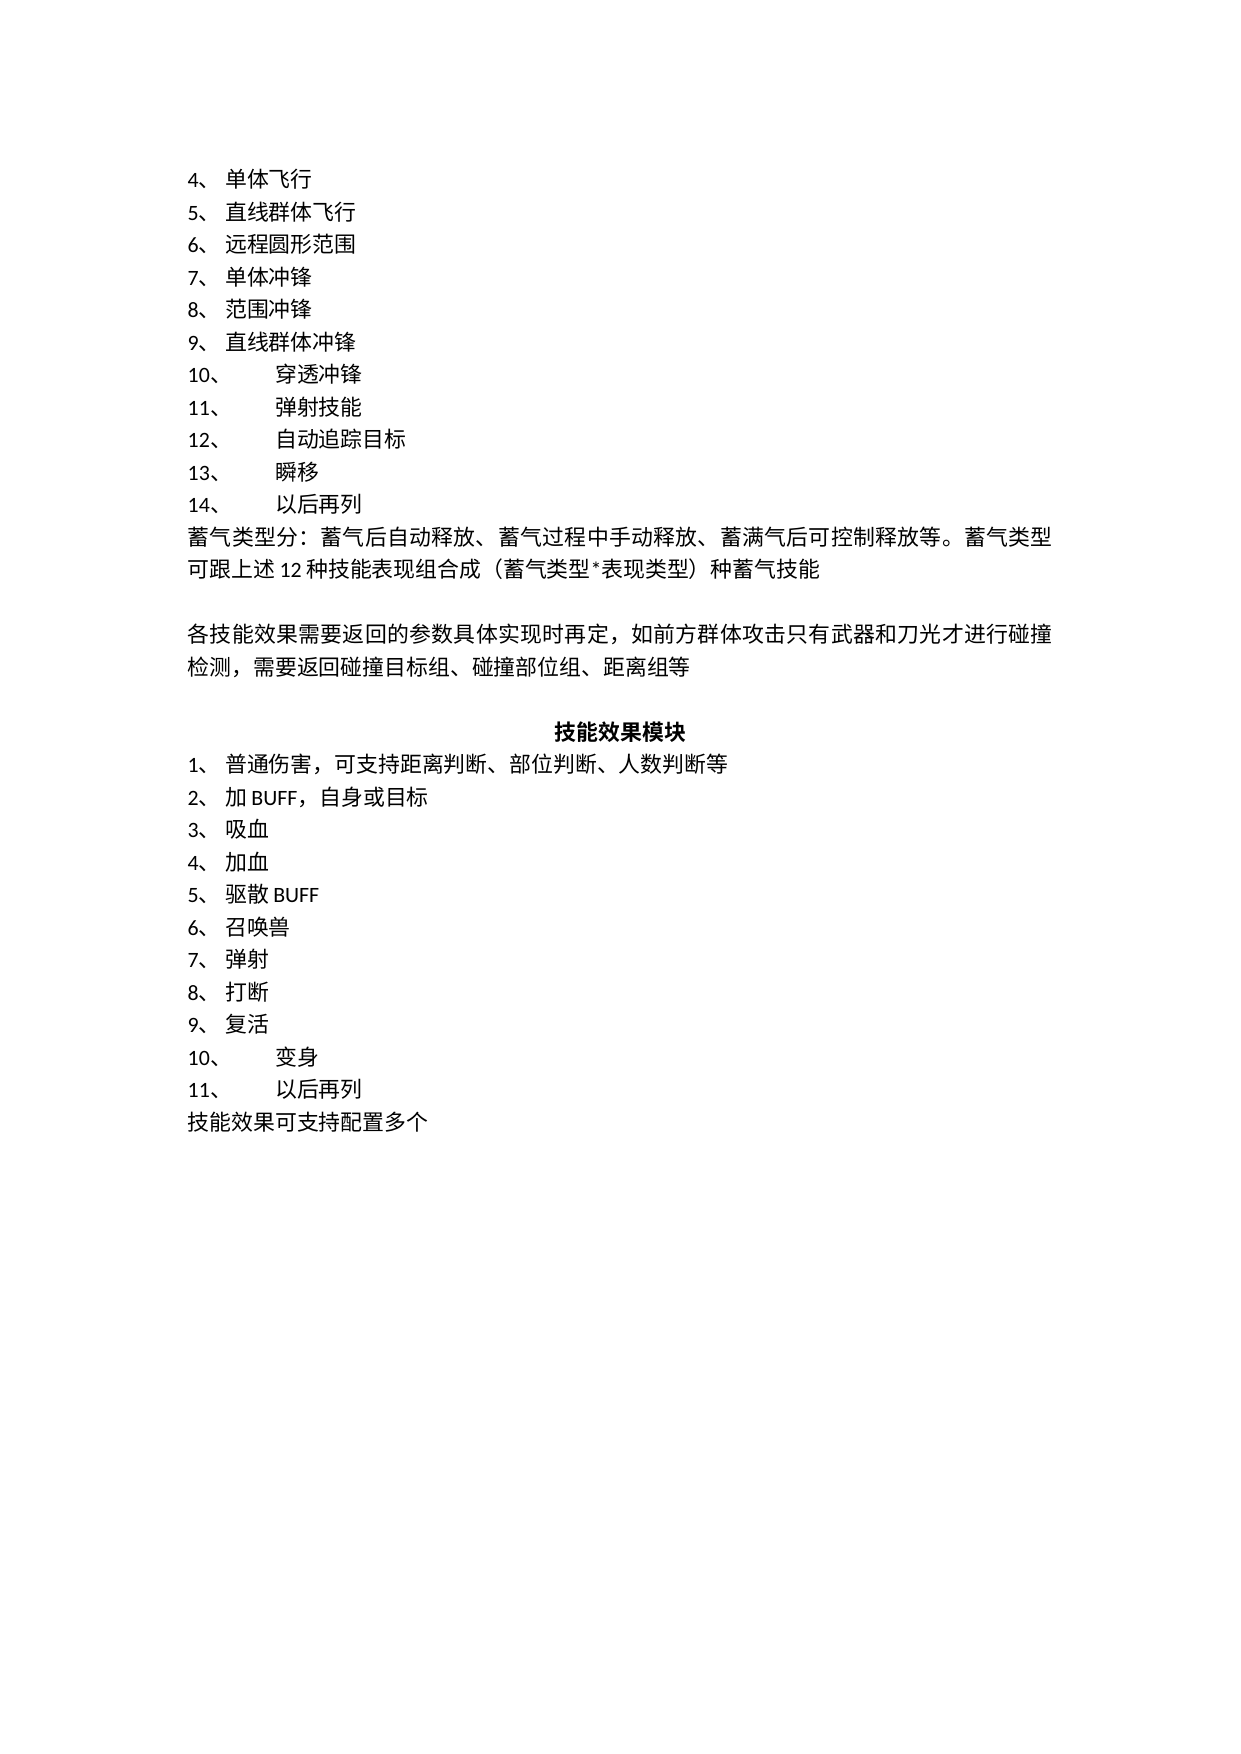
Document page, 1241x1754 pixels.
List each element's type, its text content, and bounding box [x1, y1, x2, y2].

list 范围冲锋 [187, 292, 1053, 324]
list 加BUFF，自身或目标 [187, 779, 1053, 812]
list 单体飞行 [187, 162, 1053, 194]
text 技能效果可支持配置多个 [187, 1104, 1053, 1137]
list 直线群体冲锋 [187, 324, 1053, 357]
list 直线群体飞行 [187, 194, 1053, 227]
list 以后再列 [187, 1072, 1053, 1104]
list 吸血 [187, 812, 1053, 844]
list 远程圆形范围 [187, 227, 1053, 259]
text 技能效果模块 [187, 714, 1053, 747]
list 召唤兽 [187, 909, 1053, 942]
list 自动追踪目标 [187, 422, 1053, 454]
text 蓄气类型分：蓄气后自动释放、蓄气过程中手动释放、蓄满气后可控制释放等。蓄气类型可跟上述12种技能表现组合成（蓄气类型*表现类型）种蓄气技能 [187, 519, 1053, 584]
list 加血 [187, 844, 1053, 877]
list 普通伤害，可支持距离判断、部位判断、人数判断等 [187, 747, 1053, 779]
list 打断 [187, 974, 1053, 1007]
text 各技能效果需要返回的参数具体实现时再定，如前方群体攻击只有武器和刀光才进行碰撞检测，需要返回碰撞目标组、碰撞部位组、距离组等 [187, 617, 1053, 682]
list 单体冲锋 [187, 259, 1053, 292]
list 复活 [187, 1007, 1053, 1039]
list 变身 [187, 1039, 1053, 1072]
list 以后再列 [187, 487, 1053, 519]
list 弹射技能 [187, 389, 1053, 422]
list 弹射 [187, 942, 1053, 974]
list 瞬移 [187, 454, 1053, 487]
list 驱散BUFF [187, 877, 1053, 909]
list 穿透冲锋 [187, 357, 1053, 389]
